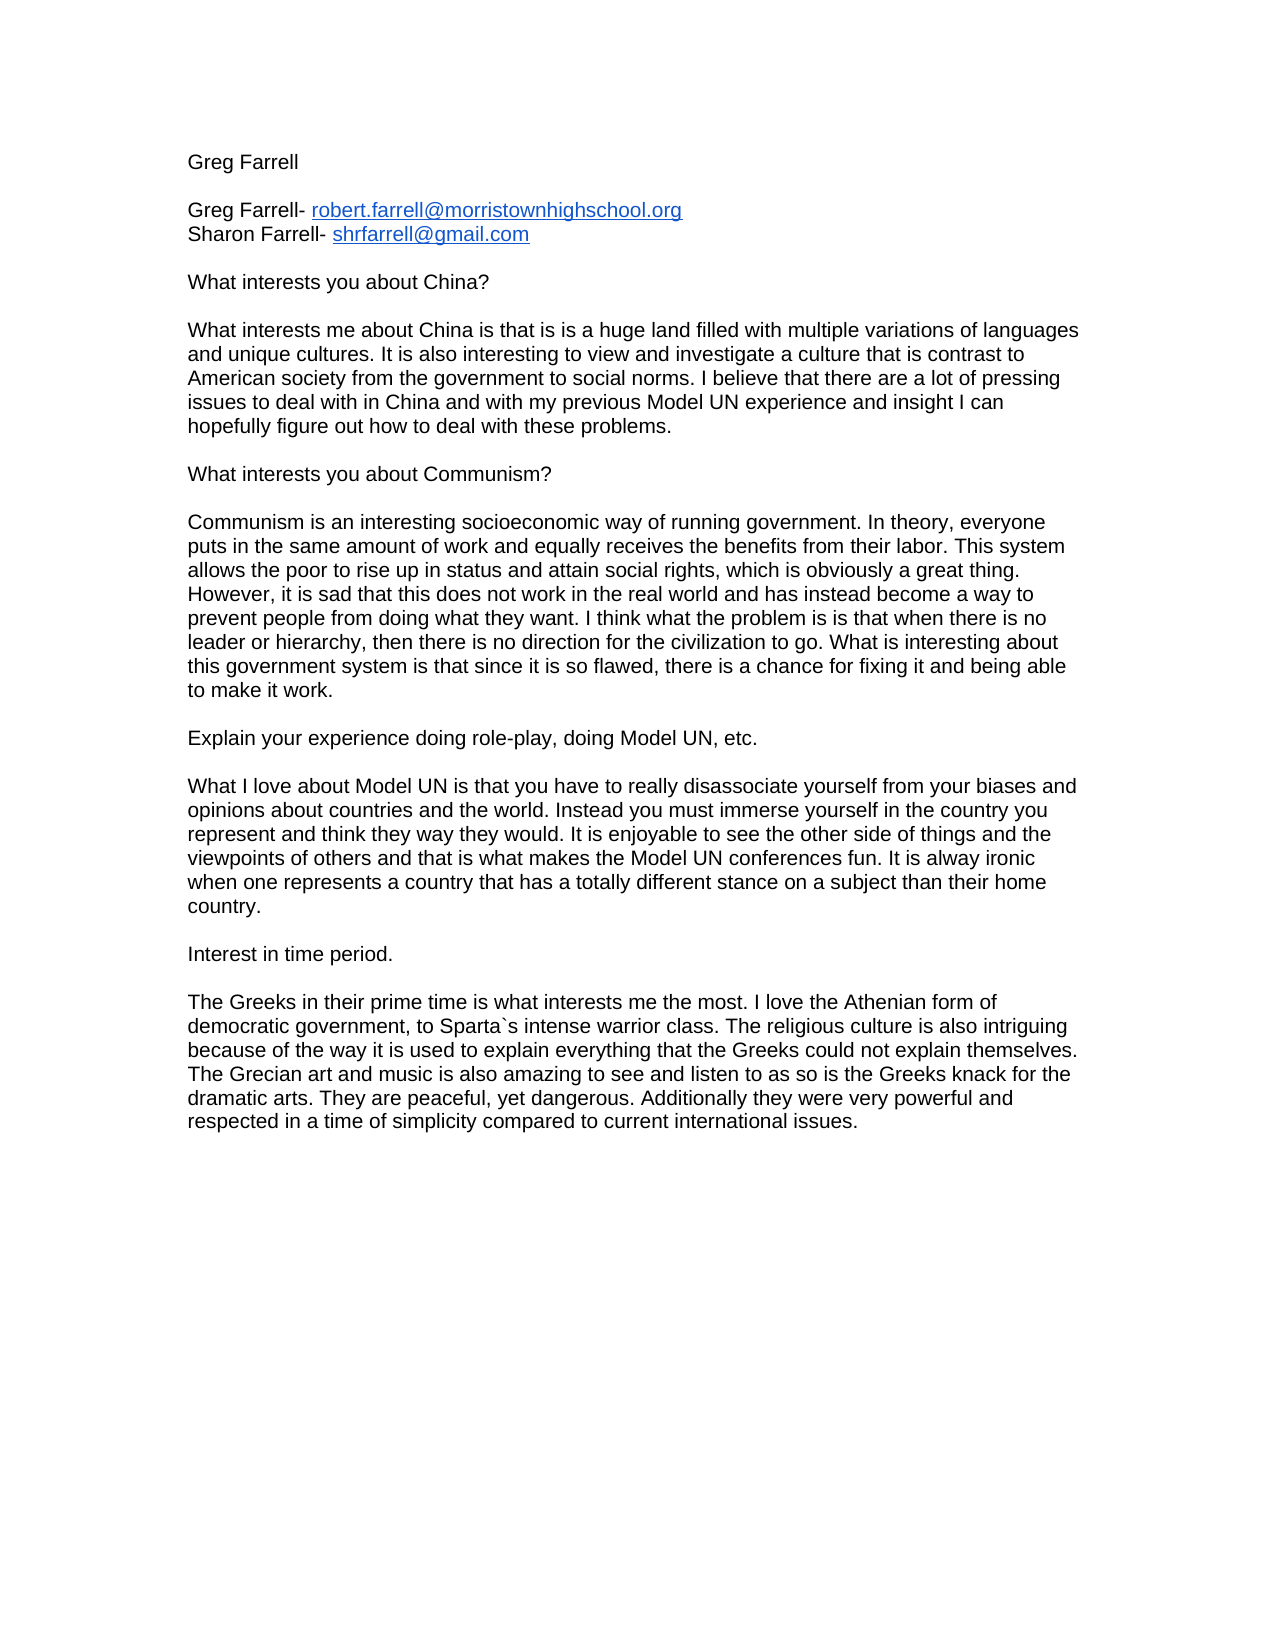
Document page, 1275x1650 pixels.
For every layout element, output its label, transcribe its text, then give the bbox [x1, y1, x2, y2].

text The Greeks in their prime time is what interests me the most. I love the Athenian form of democratic government, to Sparta`s intense warrior class. The religious culture is also intriguing because of the way it is used to explain everything that the Greeks could not explain themselves. The Grecian art and music is also amazing to see and listen to as so is the Greeks knack for the dramatic arts. They are peaceful, yet dangerous. Additionally they were very powerful and respected in a time of simplicity compared to current international issues. [187, 965, 1087, 1133]
text What I love about Model UN is that you have to really disassociate yourself from your biases and opinions about countries and the world. Instead you must immerse yourself in the country you represent and think they way they would. It is enjoyable to see the other side of things and the viewpoints of others and that is what makes the Model UN conferences fun. It is alway ironic when one represents a country that has a totally different stance on a subject than their home country. [187, 774, 1087, 917]
text Communism is an interesting socioeconomic way of running government. In theory, everyone puts in the same amount of work and equally receives the benefits from their labor. This system allows the poor to rise up in status and attain social rights, which is obviously a great thing. However, it is sad that this does not work in the real world and has instead become a way to prevent people from doing what they want. I think what the problem is is that when there is no leader or hierarchy, then there is no direction for the civilization to go. What is interesting about this government system is that since it is so flawed, there is a chance for fixing it and being able to make it work. [187, 510, 1087, 702]
text Greg Farrell [187, 150, 1087, 174]
text Interest in time period. [187, 941, 1087, 965]
text What interests you about China? [187, 270, 1087, 294]
text Sharon Farrell- shrfarrell@gmail.com [187, 222, 1087, 246]
text Greg Farrell- robert.farrell@morristownhighschool.org [187, 198, 1087, 222]
text What interests you about Communism? [187, 462, 1087, 486]
text What interests me about China is that is is a huge land filled with multiple variations of languages and unique cultures. It is also interesting to view and investigate a culture that is contrast to American society from the government to social norms. I believe that there are a lot of pressing issues to deal with in China and with my previous Model UN experience and insight I can hopefully figure out how to deal with these problems. [187, 318, 1087, 438]
text Explain your experience doing role-play, doing Model UN, etc. [187, 726, 1087, 749]
